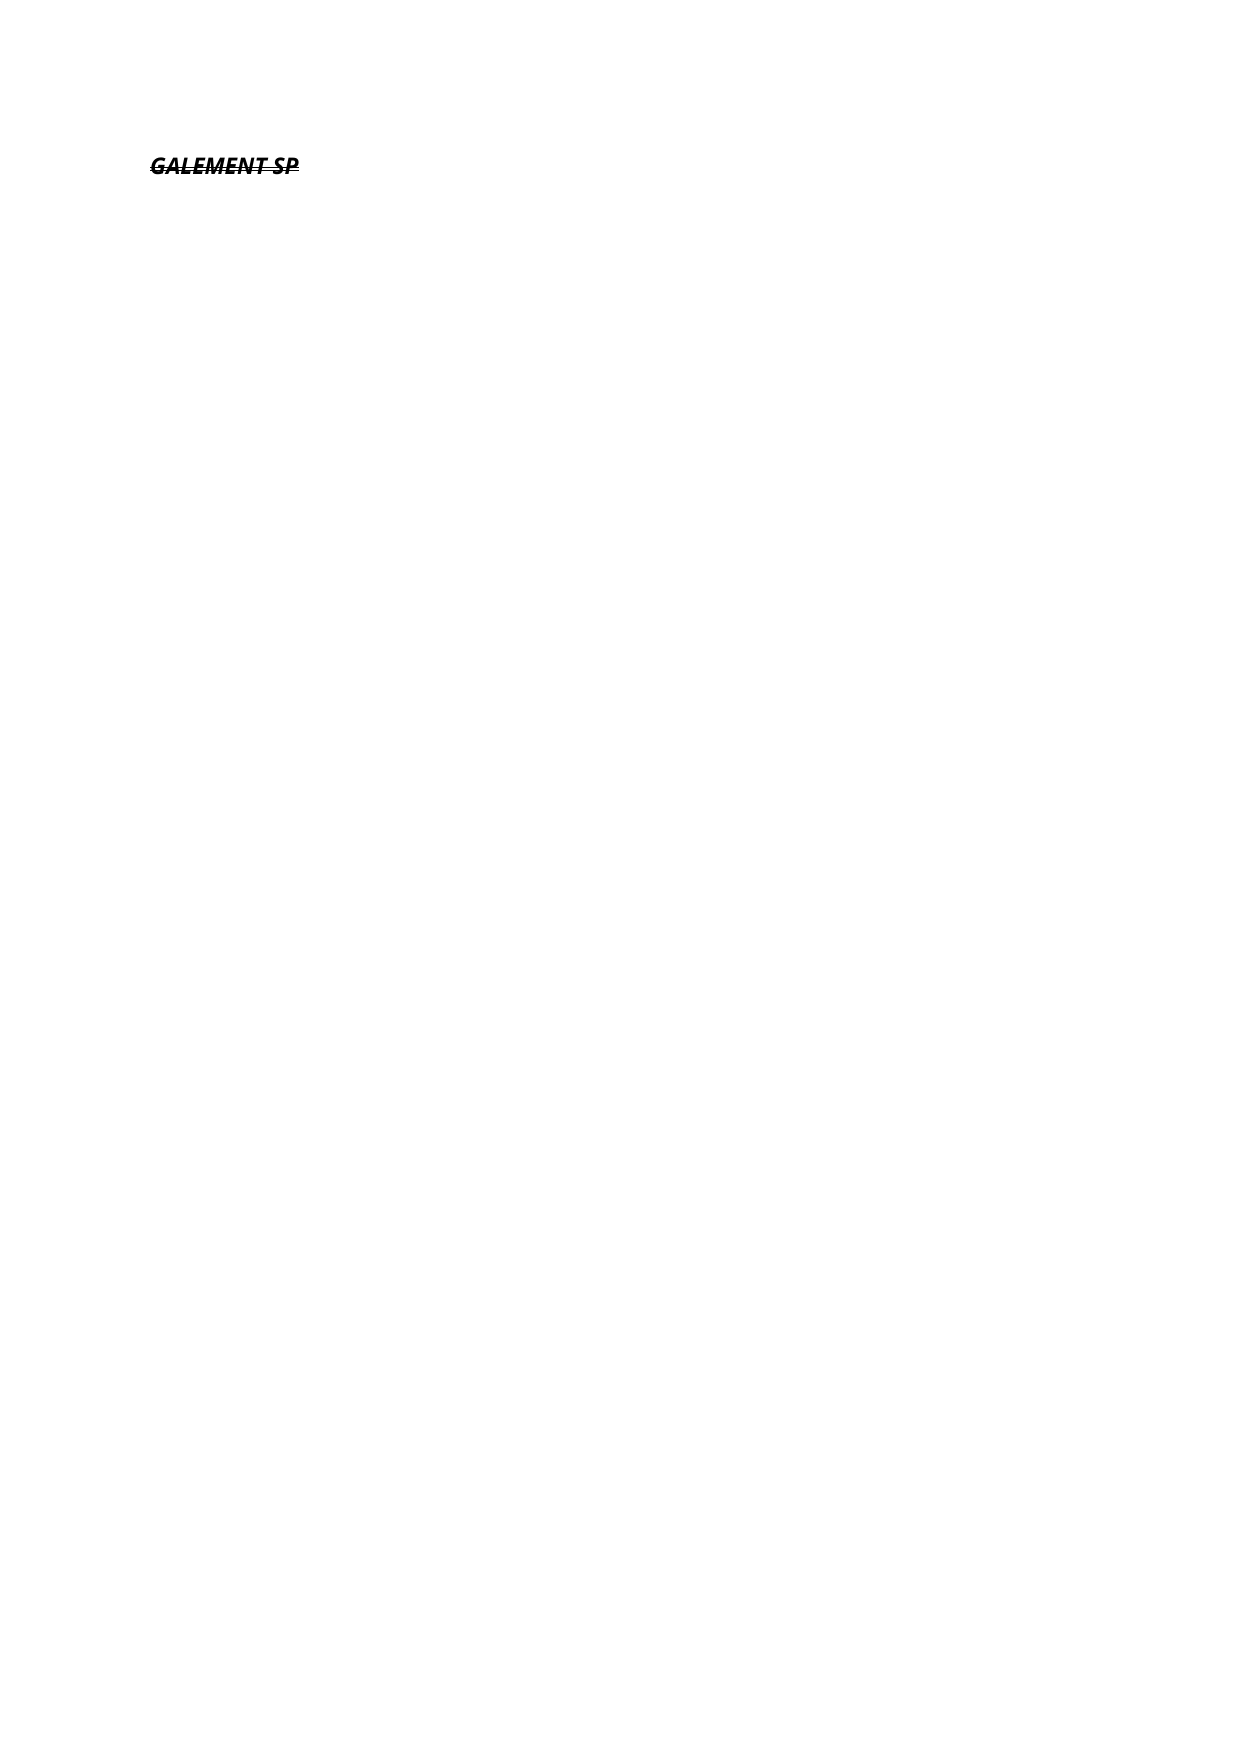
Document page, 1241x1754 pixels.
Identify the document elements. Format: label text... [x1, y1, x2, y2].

text galement sp [150, 150, 1090, 181]
